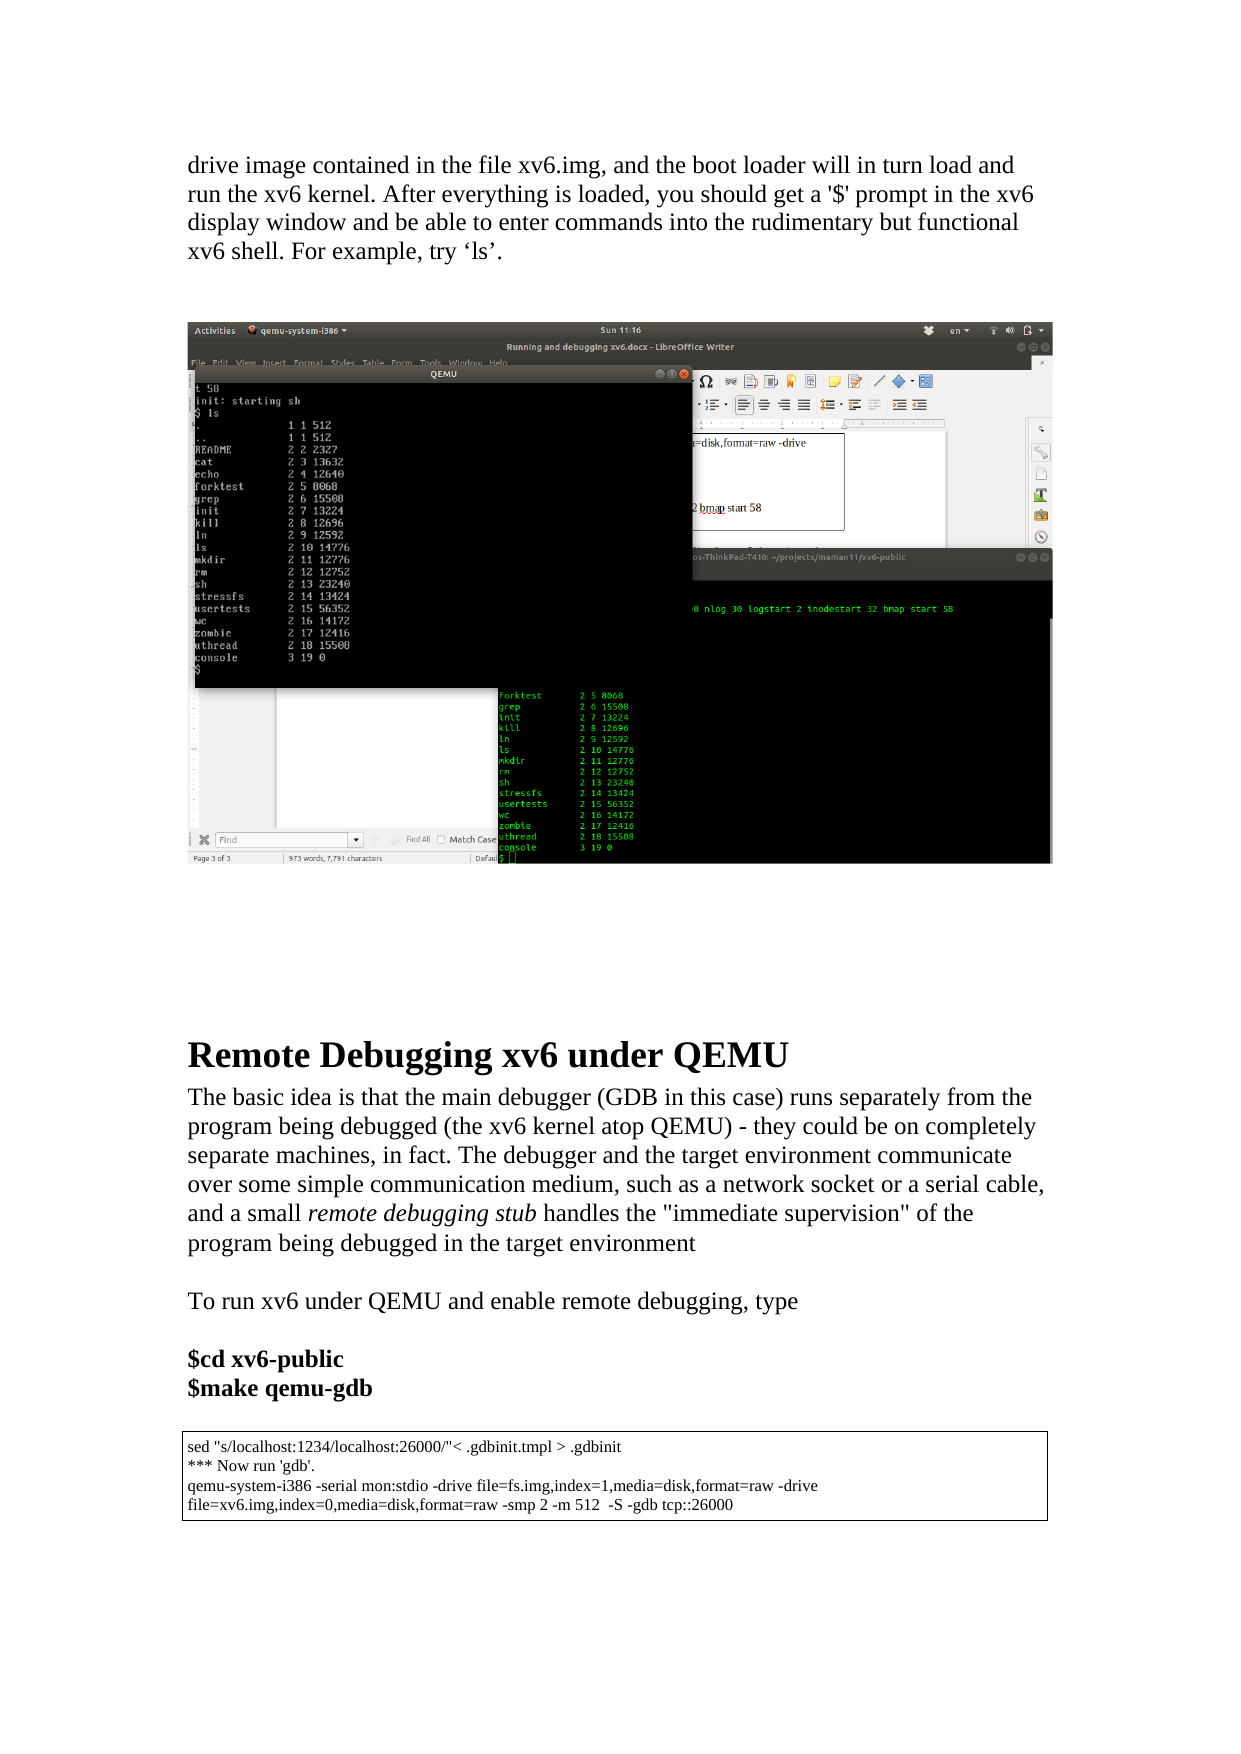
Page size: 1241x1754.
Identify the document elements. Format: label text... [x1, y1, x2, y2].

picture [187, 322, 1053, 864]
table_header sed "s/localhost:1234/localhost:26000/"< .gdbinit.tmpl > .gdbinit *** Now run 'gdb'. qemu-system-i386 -serial mon:stdio -drive file=fs.img,index=1,media=disk,format=raw -drive file=xv6.img,index=0,media=disk,format=raw -smp 2 -m 512 -S -gdb tcp::26000 [183, 1432, 1047, 1519]
text The basic idea is that the main debugger (GDB in this case) runs separately from the program being debugged (the xv6 kernel atop QEMU) - they could be on completely separate machines, in fact. The debugger and the target environment communicate over some simple communication medium, such as a network socket or a serial cable, and a small remote debugging stub handles the "immediate supervision" of the program being debugged in the target environment [187, 1081, 1053, 1256]
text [187, 150, 1053, 265]
subtitle Remote Debugging xv6 under QEMU [187, 1032, 1053, 1075]
text $cd xv6-public [187, 1344, 1053, 1373]
text $make qemu-gdb [187, 1373, 1053, 1402]
text To run xv6 under QEMU and enable remote debugging, type [187, 1286, 1053, 1315]
